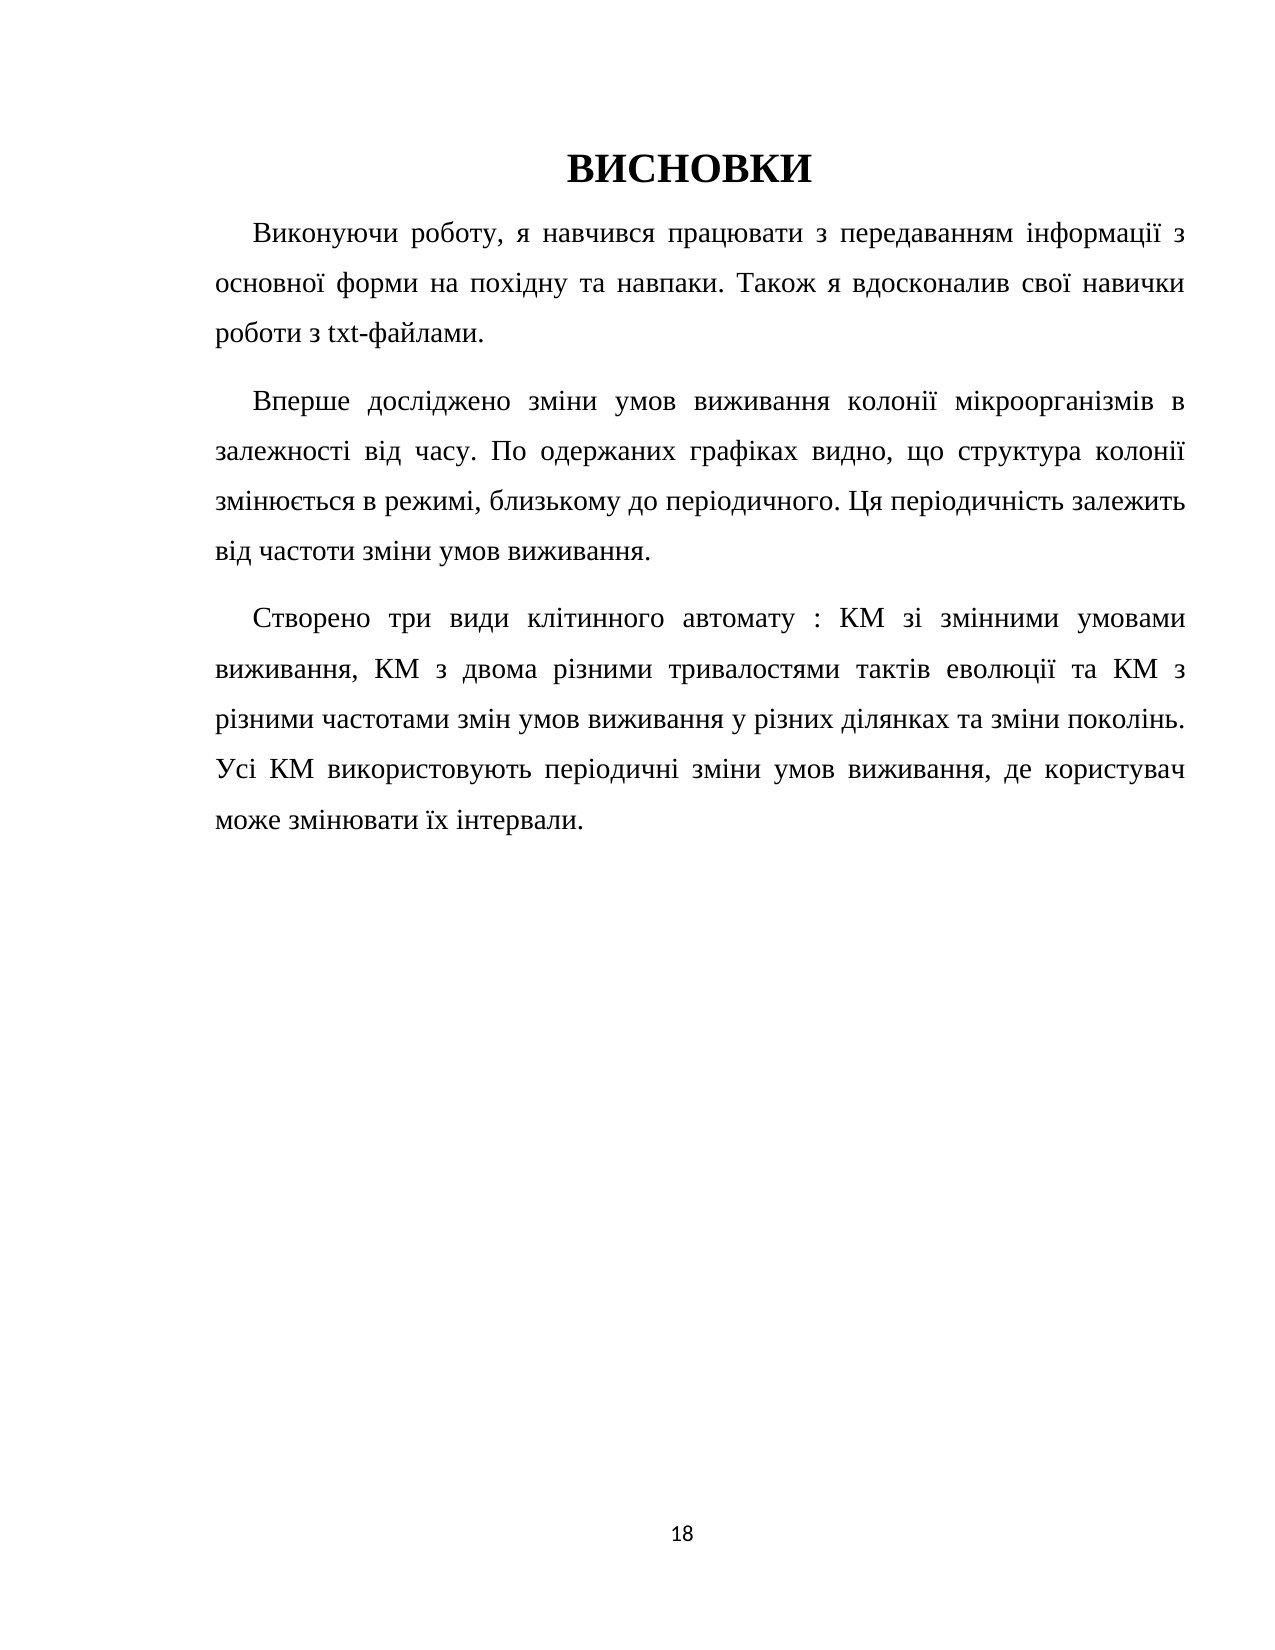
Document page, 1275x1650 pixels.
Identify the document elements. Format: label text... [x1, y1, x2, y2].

text Створено три види клітинного автомату : КМ зі змінними умовами виживання, КМ з двома різними тривалостями тактів еволюції та КМ з різними частотами змін умов виживання у різних ділянках та зміни поколінь. Усі КМ використовують періодичні зміни умов виживання, де користувач може змінювати їх інтервали. [215, 601, 1186, 835]
text Виконуючи роботу, я навчився працювати з передаванням інформації з основної форми на похідну та навпаки. Також я вдосконалив свої навички роботи з txt-файлами. [215, 215, 1186, 349]
text Вперше досліджено зміни умов виживання колонії мікроорганізмів в залежності від часу. По одержаних графіках видно, що структура колонії змінюється в режимі, близькому до періодичного. Ця періодичність залежить від частоти зміни умов виживання. [215, 383, 1186, 567]
text ВИСНОВКИ [207, 143, 1171, 191]
